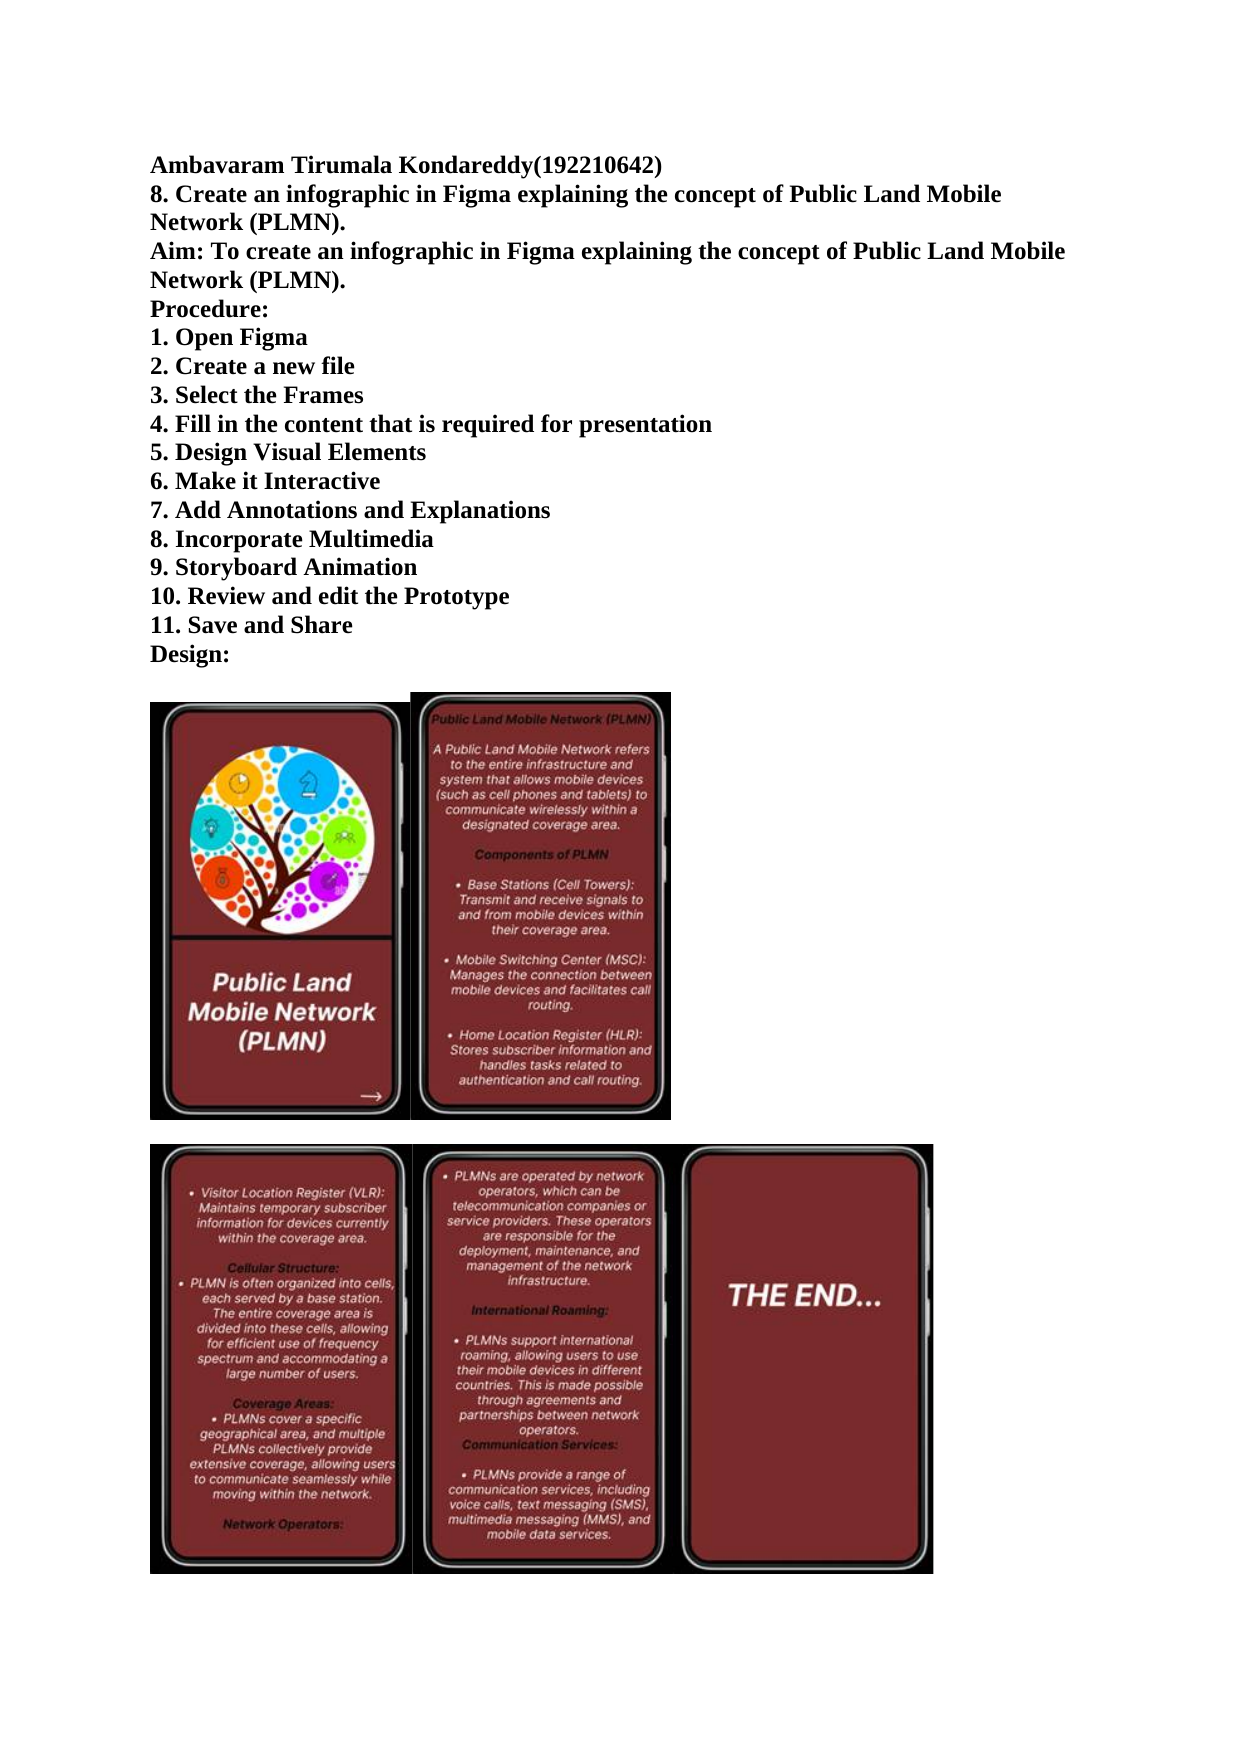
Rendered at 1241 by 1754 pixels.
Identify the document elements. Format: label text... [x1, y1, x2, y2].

text 2. Create a new file [150, 351, 1090, 380]
text 7. Add Annotations and Explanations [150, 495, 1090, 524]
text 5. Design Visual Elements [150, 437, 1090, 466]
text 6. Make it Interactive [150, 466, 1090, 495]
text 8. Create an infographic in Figma explaining the concept of Public Land Mobile Network (PLMN). [150, 179, 1090, 236]
text 10. Review and edit the Prototype [150, 581, 1090, 610]
text 4. Fill in the content that is required for presentation [150, 409, 1090, 437]
text Procedure: [150, 294, 1090, 322]
text Design: [150, 639, 1090, 667]
picture [150, 692, 671, 1120]
text Aim: To create an infographic in Figma explaining the concept of Public Land Mobile Network (PLMN). [150, 236, 1090, 294]
text Ambavaram Tirumala Kondareddy(192210642) [150, 150, 1090, 179]
text 3. Select the Frames [150, 380, 1090, 409]
picture [150, 1144, 934, 1574]
text 9. Storyboard Animation [150, 552, 1090, 581]
text 8. Incorporate Multimedia [150, 524, 1090, 552]
text 1. Open Figma [150, 322, 1090, 351]
text 11. Save and Share [150, 610, 1090, 639]
